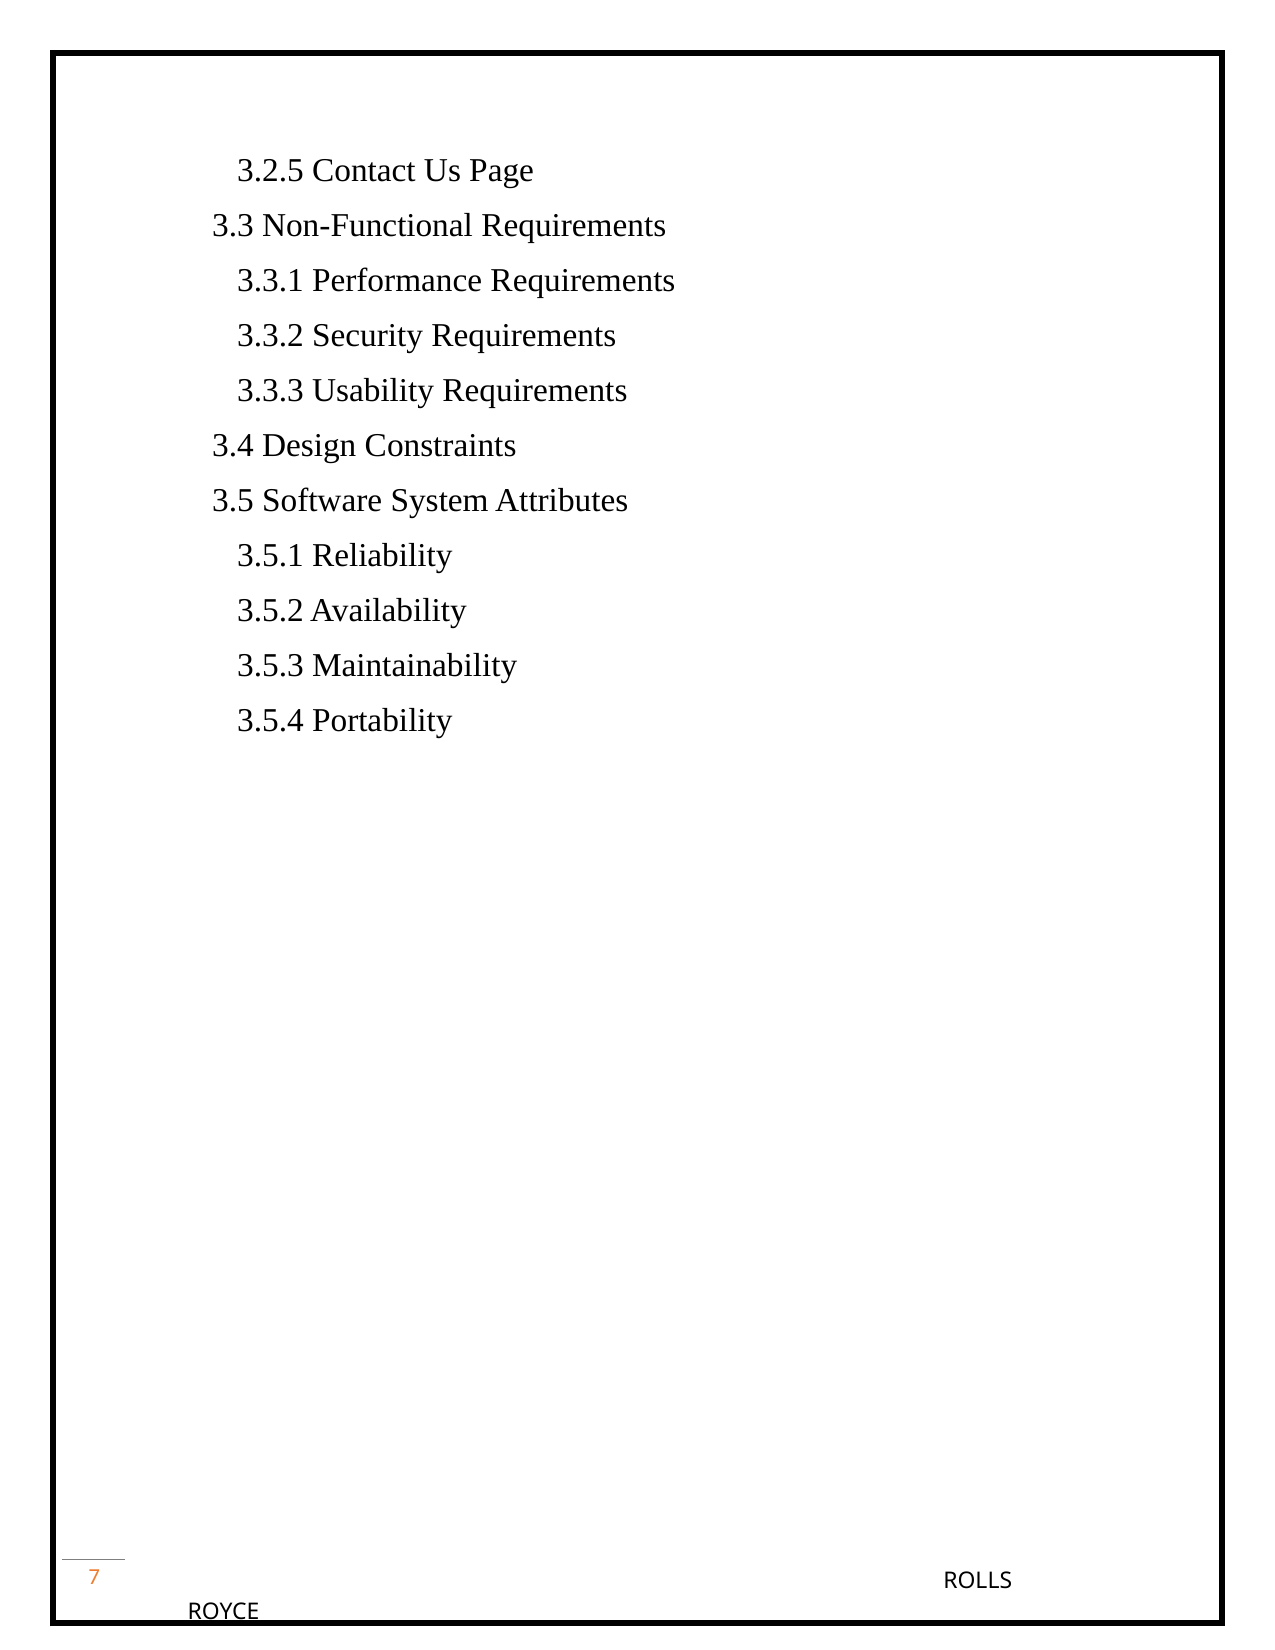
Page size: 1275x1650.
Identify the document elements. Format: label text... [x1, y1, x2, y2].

text 3.3.2 Security Requirements [187, 315, 1087, 353]
text 3.3 Non-Functional Requirements [187, 205, 1087, 243]
text 3.5.1 Reliability [187, 535, 1087, 573]
text 3.3.1 Performance Requirements [187, 260, 1087, 298]
text 3.4 Design Constraints [187, 425, 1087, 463]
text 3.5.3 Maintainability [187, 645, 1087, 683]
text 3.5.4 Portability [187, 700, 1087, 738]
text 3.5 Software System Attributes [187, 480, 1087, 518]
text 3.3.3 Usability Requirements [187, 370, 1087, 408]
text 3.2.5 Contact Us Page [187, 150, 1087, 188]
text 3.5.2 Availability [187, 590, 1087, 628]
